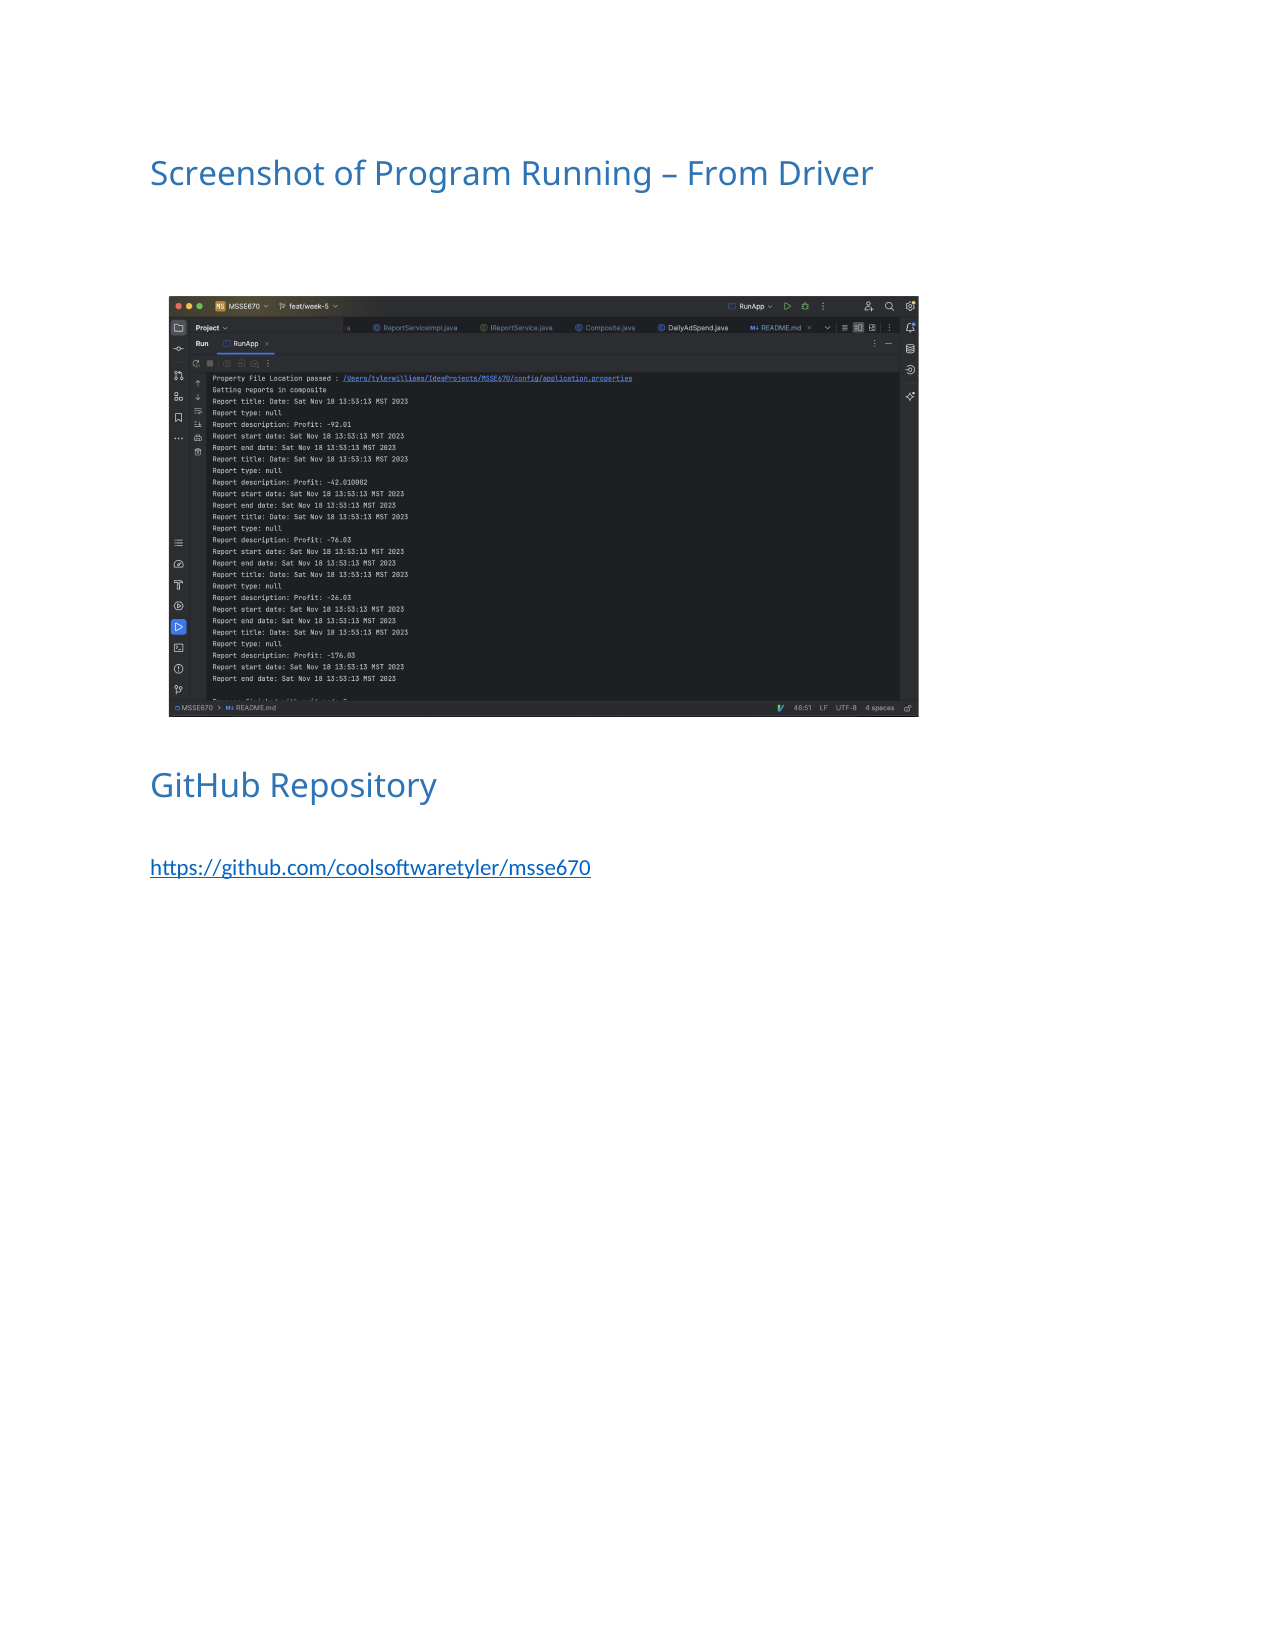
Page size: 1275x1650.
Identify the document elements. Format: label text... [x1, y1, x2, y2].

subtitle GitHub Repository [150, 296, 1125, 807]
text https://github.com/coolsoftwaretyler/msse670 [150, 853, 1125, 881]
subtitle Screenshot of Program Running – From Driver [150, 150, 1125, 195]
